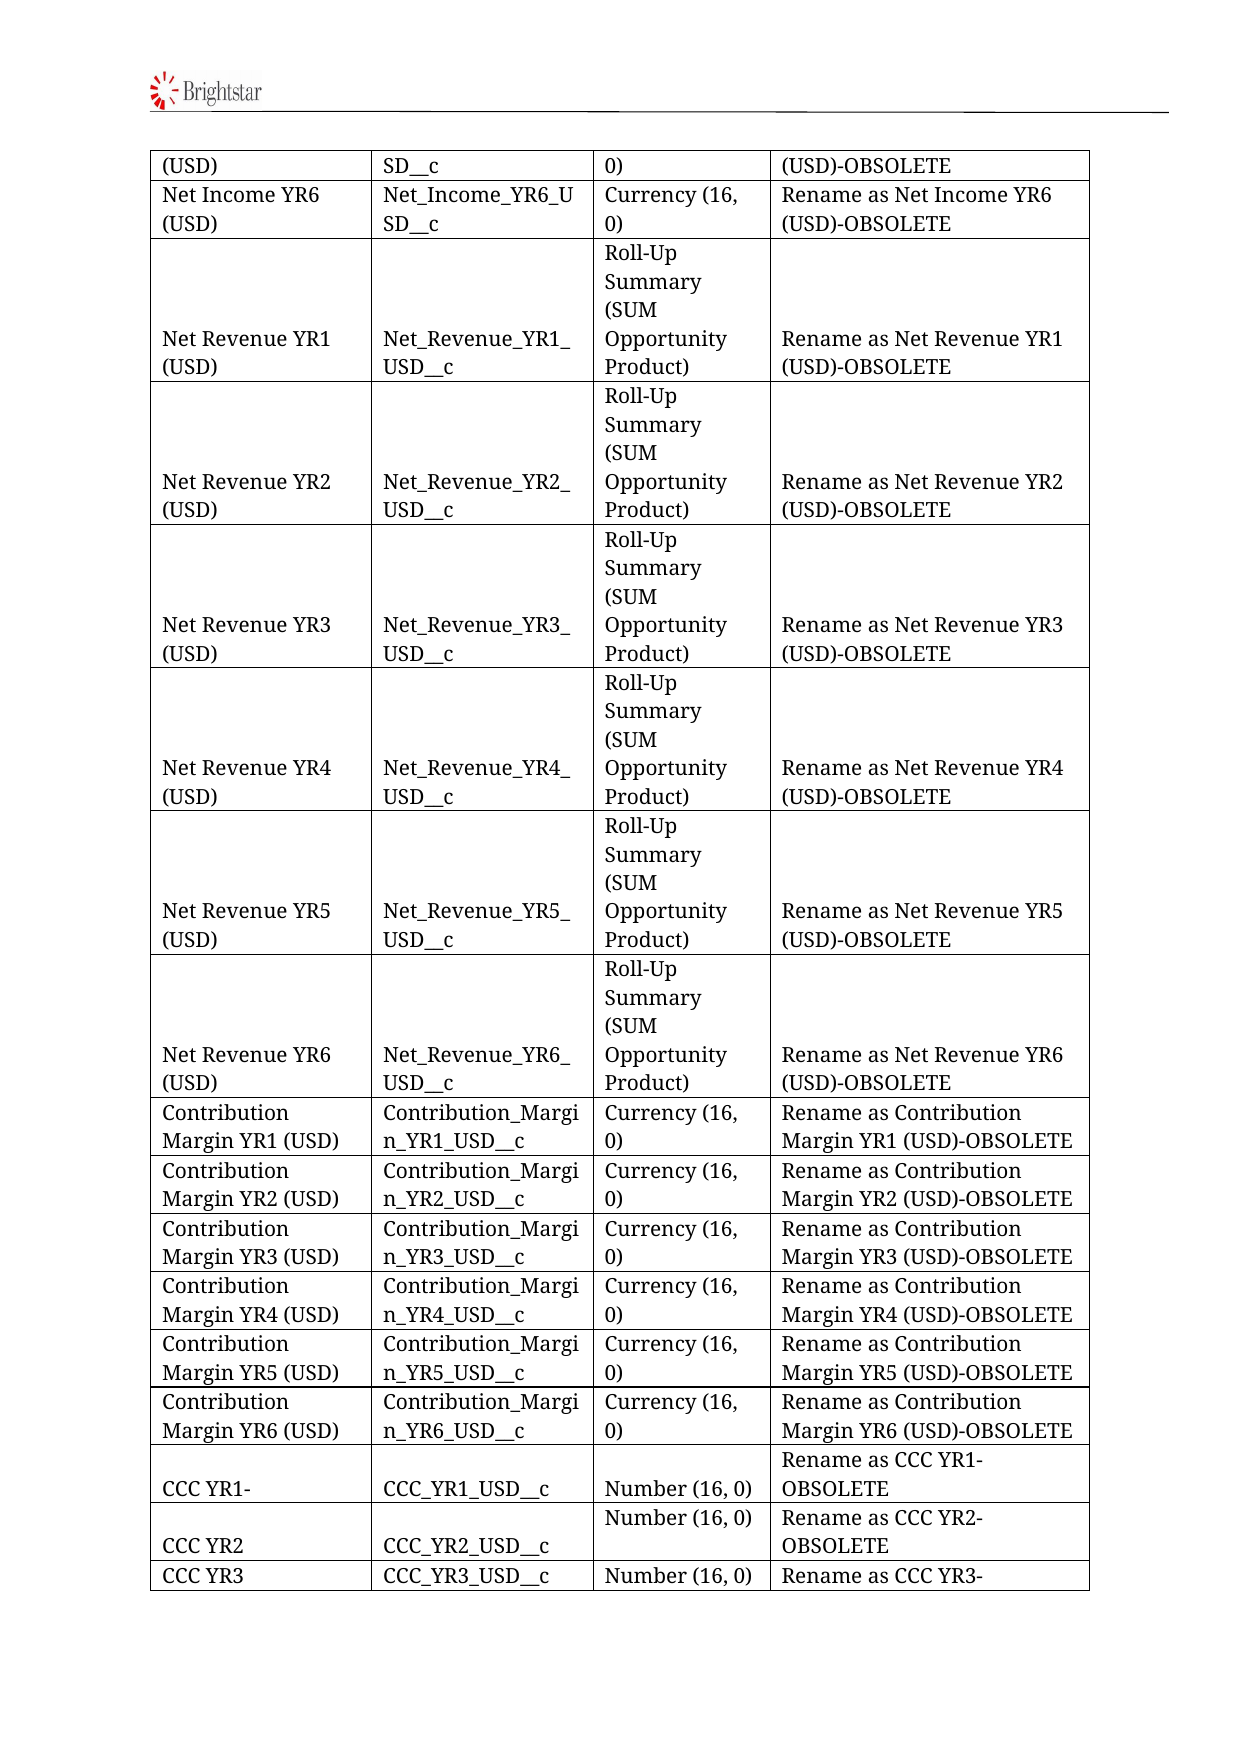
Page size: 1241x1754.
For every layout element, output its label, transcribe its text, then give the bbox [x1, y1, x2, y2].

table_cell Roll-Up Summary (SUM Opportunity Product) [594, 239, 770, 381]
table_cell CCC_YR2_USD__c [372, 1503, 593, 1560]
table_cell Rename as Contribution Margin YR3 (USD)-OBSOLETE [771, 1214, 1089, 1271]
table_cell Net Revenue YR1 (USD) [151, 239, 371, 381]
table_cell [372, 151, 593, 179]
table_cell Net_Revenue_YR6_USD__c [372, 955, 593, 1097]
table_cell Currency (16, 0) [594, 1388, 770, 1444]
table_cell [151, 151, 371, 179]
table_cell Number (16, 0) [594, 1445, 770, 1502]
table_cell Contribution Margin YR2 (USD) [151, 1156, 371, 1213]
table_cell CCC YR2 [151, 1503, 371, 1560]
table_cell Currency (16, 0) [594, 151, 770, 179]
table_cell Contribution Margin YR5 (USD) [151, 1330, 371, 1386]
table_cell Contribution_Margin_YR1_USD__c [372, 1098, 593, 1155]
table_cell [771, 151, 1089, 179]
table_cell Currency (16, 0) [594, 1330, 770, 1386]
table_cell Currency (16, 0) [594, 181, 770, 237]
table_cell CCC_YR3_USD__c [372, 1561, 593, 1589]
table_cell Rename as Net Revenue YR3 (USD)-OBSOLETE [771, 525, 1089, 667]
table_cell Currency (16, 0) [594, 1098, 770, 1155]
table_cell CCC YR1- [151, 1445, 371, 1502]
table_cell Currency (16, 0) [594, 1272, 770, 1328]
table_cell Rename as Net Revenue YR6 (USD)-OBSOLETE [771, 955, 1089, 1097]
table_cell Rename as Contribution Margin YR4 (USD)-OBSOLETE [771, 1272, 1089, 1328]
table_cell Contribution_Margin_YR2_USD__c [372, 1156, 593, 1213]
table_cell Rename as Net Revenue YR2 (USD)-OBSOLETE [771, 382, 1089, 524]
table_cell Roll-Up Summary (SUM Opportunity Product) [594, 382, 770, 524]
table_cell CCC_YR1_USD__c [372, 1445, 593, 1502]
table_cell Net_Revenue_YR3_USD__c [372, 525, 593, 667]
picture [150, 70, 263, 111]
table_cell Contribution Margin YR6 (USD) [151, 1388, 371, 1444]
table_cell Contribution Margin YR3 (USD) [151, 1214, 371, 1271]
table_cell Contribution_Margin_YR3_USD__c [372, 1214, 593, 1271]
table_cell Rename as Contribution Margin YR2 (USD)-OBSOLETE [771, 1156, 1089, 1213]
table_cell Rename as Contribution Margin YR1 (USD)-OBSOLETE [771, 1098, 1089, 1155]
table_cell Currency (16, 0) [594, 1156, 770, 1213]
table_cell Contribution Margin YR4 (USD) [151, 1272, 371, 1328]
table_cell Rename as Net Income YR6 (USD)-OBSOLETE [771, 181, 1089, 237]
table_cell Rename as Net Revenue YR1 (USD)-OBSOLETE [771, 239, 1089, 381]
table_cell Net_Revenue_YR2_USD__c [372, 382, 593, 524]
table_cell Roll-Up Summary (SUM Opportunity Product) [594, 811, 770, 953]
table_cell Roll-Up Summary (SUM Opportunity Product) [594, 955, 770, 1097]
table_cell Net Revenue YR6 (USD) [151, 955, 371, 1097]
table_cell Contribution_Margin_YR5_USD__c [372, 1330, 593, 1386]
table_cell Rename as CCC YR1-OBSOLETE [771, 1445, 1089, 1502]
table_cell Rename as Net Revenue YR5 (USD)-OBSOLETE [771, 811, 1089, 953]
table_cell Net_Revenue_YR4_USD__c [372, 668, 593, 810]
table_cell Net Income YR6 (USD) [151, 181, 371, 237]
table_cell Rename as Contribution Margin YR6 (USD)-OBSOLETE [771, 1388, 1089, 1444]
table_cell Rename as Contribution Margin YR5 (USD)-OBSOLETE [771, 1330, 1089, 1386]
table_cell Number (16, 0) [594, 1503, 770, 1560]
table_cell Rename as Net Revenue YR4 (USD)-OBSOLETE [771, 668, 1089, 810]
table_cell Contribution_Margin_YR6_USD__c [372, 1388, 593, 1444]
table_cell Rename as CCC YR2-OBSOLETE [771, 1503, 1089, 1560]
table_cell Contribution Margin YR1 (USD) [151, 1098, 371, 1155]
table_cell Net_Revenue_YR1_USD__c [372, 239, 593, 381]
table_cell Currency (16, 0) [594, 1214, 770, 1271]
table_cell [771, 1561, 1089, 1589]
table_cell Roll-Up Summary (SUM Opportunity Product) [594, 525, 770, 667]
table_cell Net Revenue YR2 (USD) [151, 382, 371, 524]
table_cell Roll-Up Summary (SUM Opportunity Product) [594, 668, 770, 810]
table_cell Net_Income_YR6_USD__c [372, 181, 593, 237]
table_cell Net Revenue YR4 (USD) [151, 668, 371, 810]
table_cell Contribution_Margin_YR4_USD__c [372, 1272, 593, 1328]
table_cell Net Revenue YR3 (USD) [151, 525, 371, 667]
table_cell Net Revenue YR5 (USD) [151, 811, 371, 953]
table_cell CCC YR3 [151, 1561, 371, 1589]
table_cell Net_Revenue_YR5_USD__c [372, 811, 593, 953]
table_cell Number (16, 0) [594, 1561, 770, 1589]
